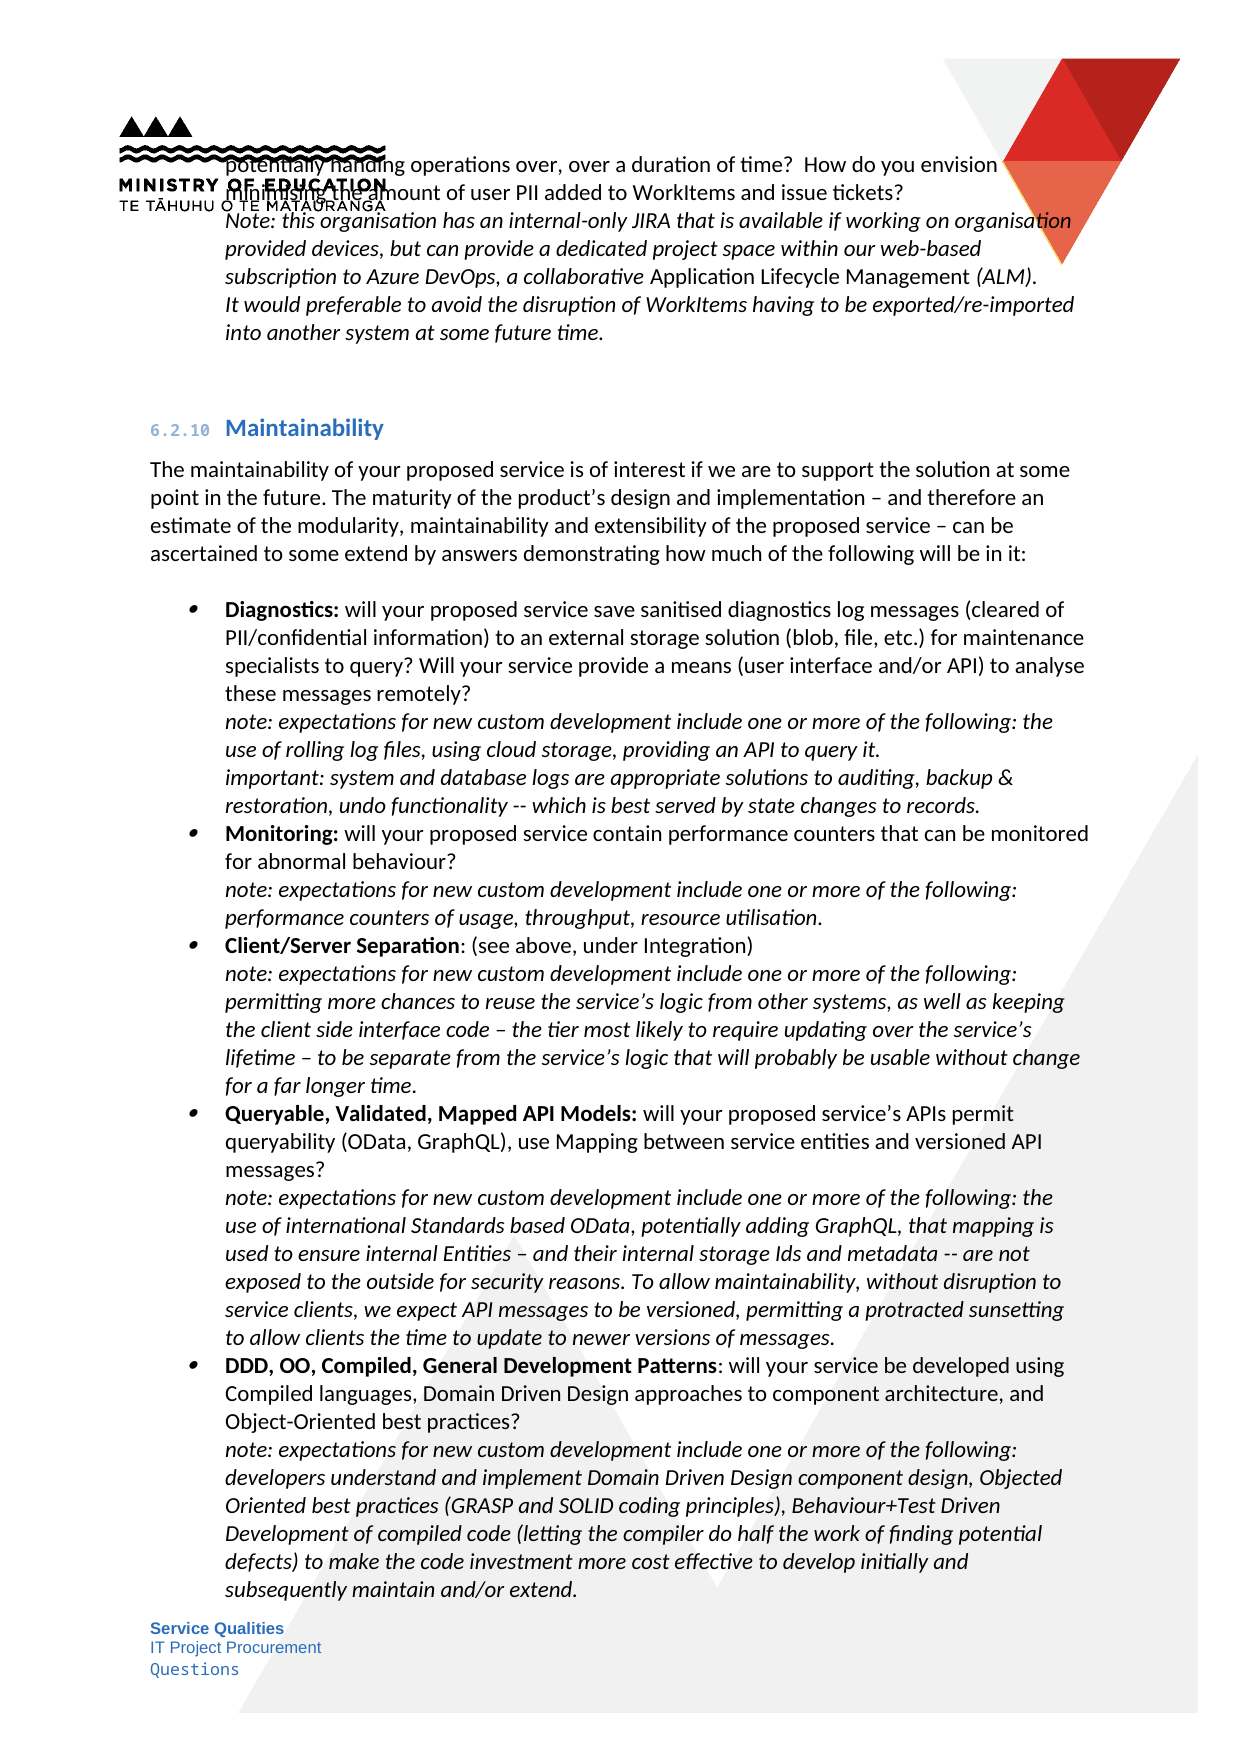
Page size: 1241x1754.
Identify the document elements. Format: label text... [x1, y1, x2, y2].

picture [0, 0, 1239, 1754]
text The maintainability of your proposed service is of interest if we are to support the solution at some point in the future. The maturity of the product’s design and implementation – and therefore an estimate of the modularity, maintainability and extensibility of the proposed service – can be ascertained to some extend by answers demonstrating how much of the following will be in it: [150, 455, 1090, 567]
list Diagnostics: will your proposed service save sanitised diagnostics log messages (cleared of PII/confidential information) to an external storage solution (blob, file, etc.) for maintenance specialists to query? Will your service provide a means (user interface and/or API) to analyse these messages remotely? note: expectations for new custom development include one or more of the following: the use of rolling log files, using cloud storage, providing an API to query it. important: system and database logs are appropriate solutions to auditing, backup & restoration, undo functionality -- which is best served by state changes to records. [187, 595, 1090, 819]
subtitle Maintainability [150, 412, 1090, 442]
list Client/Server Separation: (see above, under Integration) note: expectations for new custom development include one or more of the following: permitting more chances to reuse the service’s logic from other systems, as well as keeping the client side interface code – the tier most likely to require updating over the service’s lifetime – to be separate from the service’s logic that will probably be usable without change for a far longer time. [187, 931, 1090, 1099]
list Monitoring: will your proposed service contain performance counters that can be monitored for abnormal behaviour? note: expectations for new custom development include one or more of the following: performance counters of usage, throughput, resource utilisation. [187, 819, 1090, 931]
list DDD, OO, Compiled, General Development Patterns: will your service be developed using Compiled languages, Domain Driven Design approaches to component architecture, and Object-Oriented best practices? note: expectations for new custom development include one or more of the following: developers understand and implement Domain Driven Design component design, Objected Oriented best practices (GRASP and SOLID coding principles), Behaviour+Test Driven Development of compiled code (letting the compiler do half the work of finding potential defects) to make the code investment more cost effective to develop initially and subsequently maintain and/or extend. [187, 1351, 1090, 1603]
list Queryable, Validated, Mapped API Models: will your proposed service’s APIs permit queryability (OData, GraphQL), use Mapping between service entities and versioned API messages? note: expectations for new custom development include one or more of the following: the use of international Standards based OData, potentially adding GraphQL, that mapping is used to ensure internal Entities – and their internal storage Ids and metadata -- are not exposed to the outside for security reasons. To allow maintainability, without disruption to service clients, we expect API messages to be versioned, permitting a protracted sunsetting to allow clients the time to update to newer versions of messages. [187, 1099, 1090, 1351]
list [187, 150, 1090, 346]
